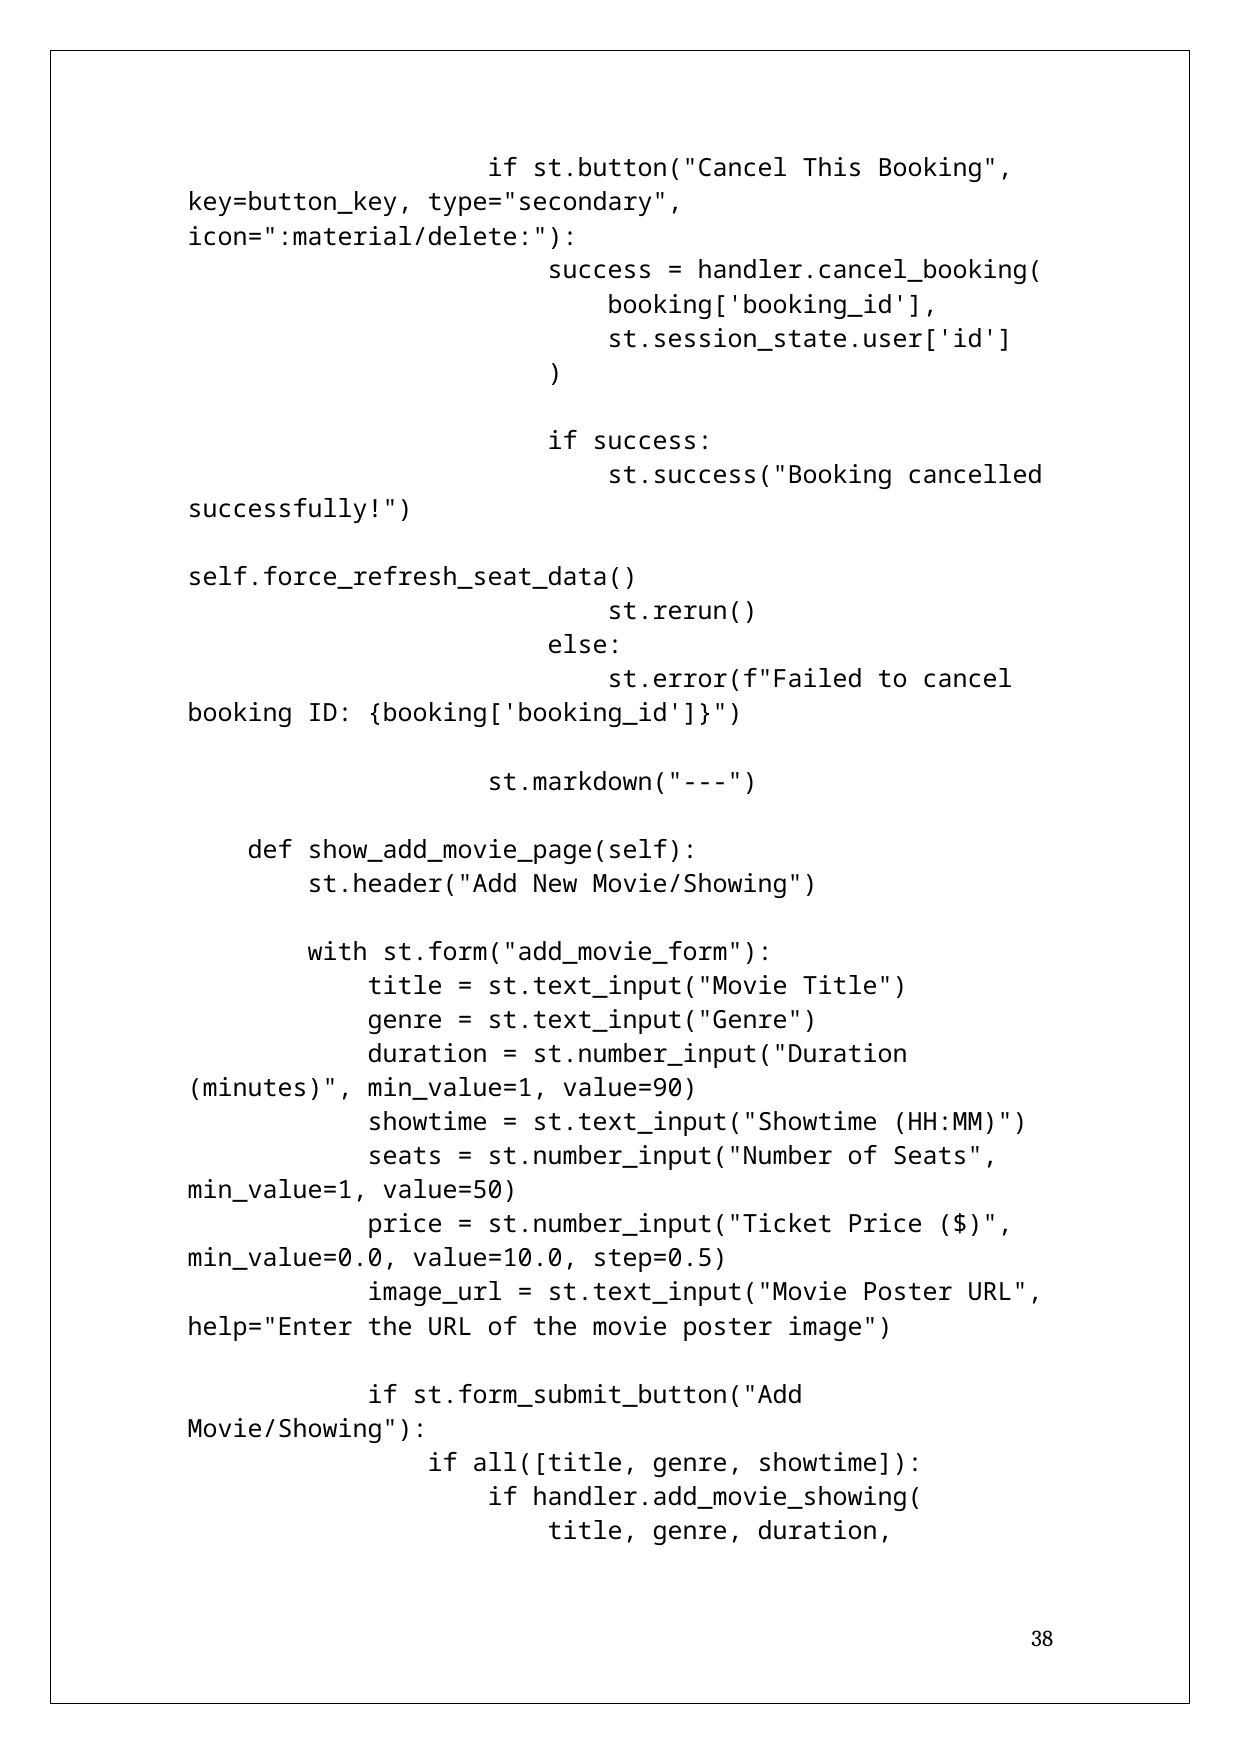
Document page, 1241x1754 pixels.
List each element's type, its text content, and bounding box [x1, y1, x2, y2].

text image_url = st.text_input("Movie Poster URL", help="Enter the URL of the movie poster image") [187, 1274, 1053, 1342]
text title = st.text_input("Movie Title") [187, 967, 1053, 1002]
text with st.form("add_movie_form"): [187, 933, 1053, 967]
text def show_add_movie_page(self): [187, 831, 1053, 865]
text if st.button("Cancel This Booking", key=button_key, type="secondary", icon=":material/delete:"): [187, 150, 1053, 252]
text if st.form_submit_button("Add Movie/Showing"): [187, 1376, 1053, 1444]
text st.success("Booking cancelled successfully!") [187, 457, 1053, 525]
text if all([title, genre, showtime]): [187, 1444, 1053, 1478]
text genre = st.text_input("Genre") [187, 1002, 1053, 1036]
text st.session_state.user['id'] [187, 320, 1053, 354]
text if success: [187, 422, 1053, 457]
text ) [187, 354, 1053, 388]
text booking['booking_id'], [187, 286, 1053, 320]
text price = st.number_input("Ticket Price ($)", min_value=0.0, value=10.0, step=0.5) [187, 1206, 1053, 1274]
text self.force_refresh_seat_data() [187, 525, 1053, 593]
text if handler.add_movie_showing( [187, 1478, 1053, 1512]
text title, genre, duration, [187, 1512, 1053, 1547]
text st.markdown("---") [187, 763, 1053, 797]
text else: [187, 627, 1053, 661]
text seats = st.number_input("Number of Seats", min_value=1, value=50) [187, 1138, 1053, 1206]
text st.rerun() [187, 593, 1053, 627]
text duration = st.number_input("Duration (minutes)", min_value=1, value=90) [187, 1036, 1053, 1104]
text st.header("Add New Movie/Showing") [187, 865, 1053, 899]
text success = handler.cancel_booking( [187, 252, 1053, 286]
text st.error(f"Failed to cancel booking ID: {booking['booking_id']}") [187, 661, 1053, 729]
text showtime = st.text_input("Showtime (HH:MM)") [187, 1104, 1053, 1138]
